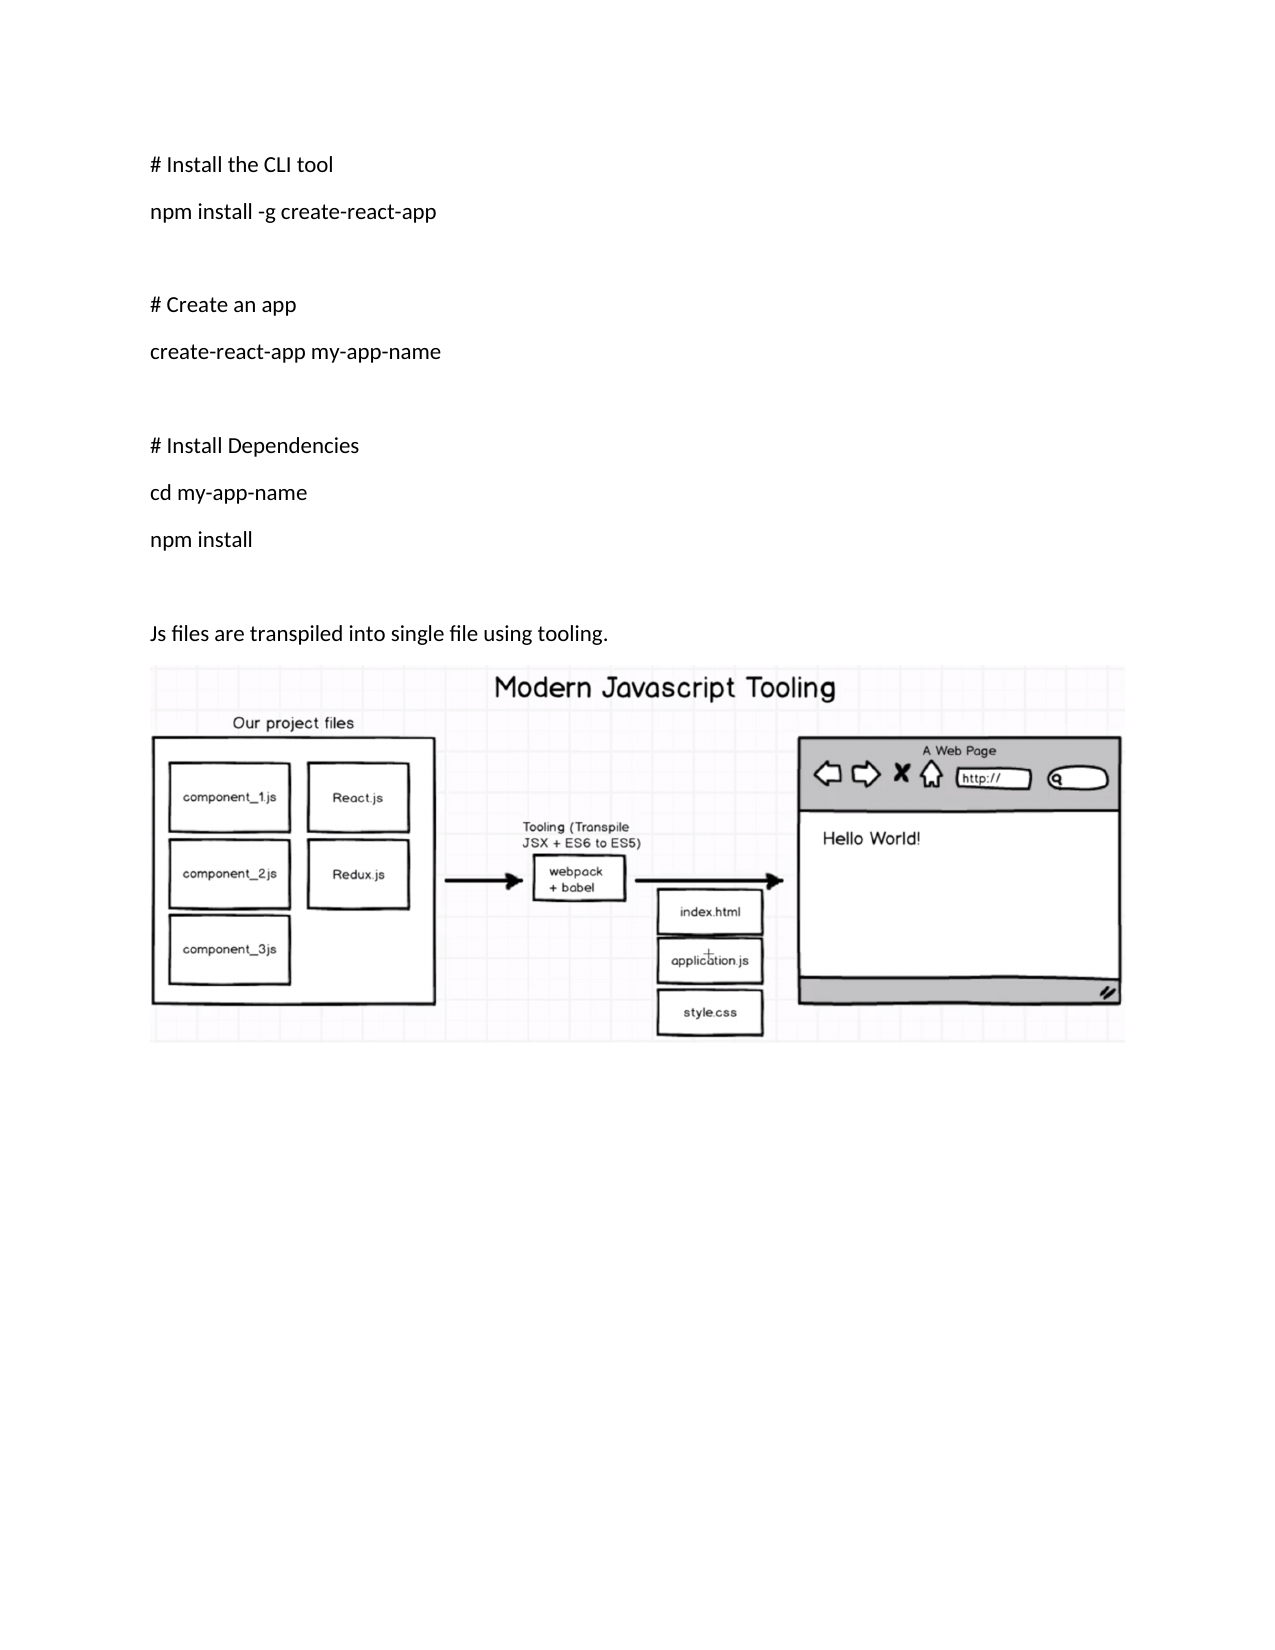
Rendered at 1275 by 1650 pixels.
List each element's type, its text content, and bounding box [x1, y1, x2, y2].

picture [150, 665, 1125, 1043]
text # Install the CLI tool [150, 150, 1125, 178]
text npm install -g create-react-app [150, 197, 1125, 225]
text Js files are transpiled into single file using tooling. [150, 619, 1125, 647]
text # Install Dependencies [150, 431, 1125, 459]
text create-react-app my-app-name [150, 337, 1125, 366]
text npm install [150, 525, 1125, 553]
text cd my-app-name [150, 478, 1125, 506]
text # Create an app [150, 291, 1125, 319]
